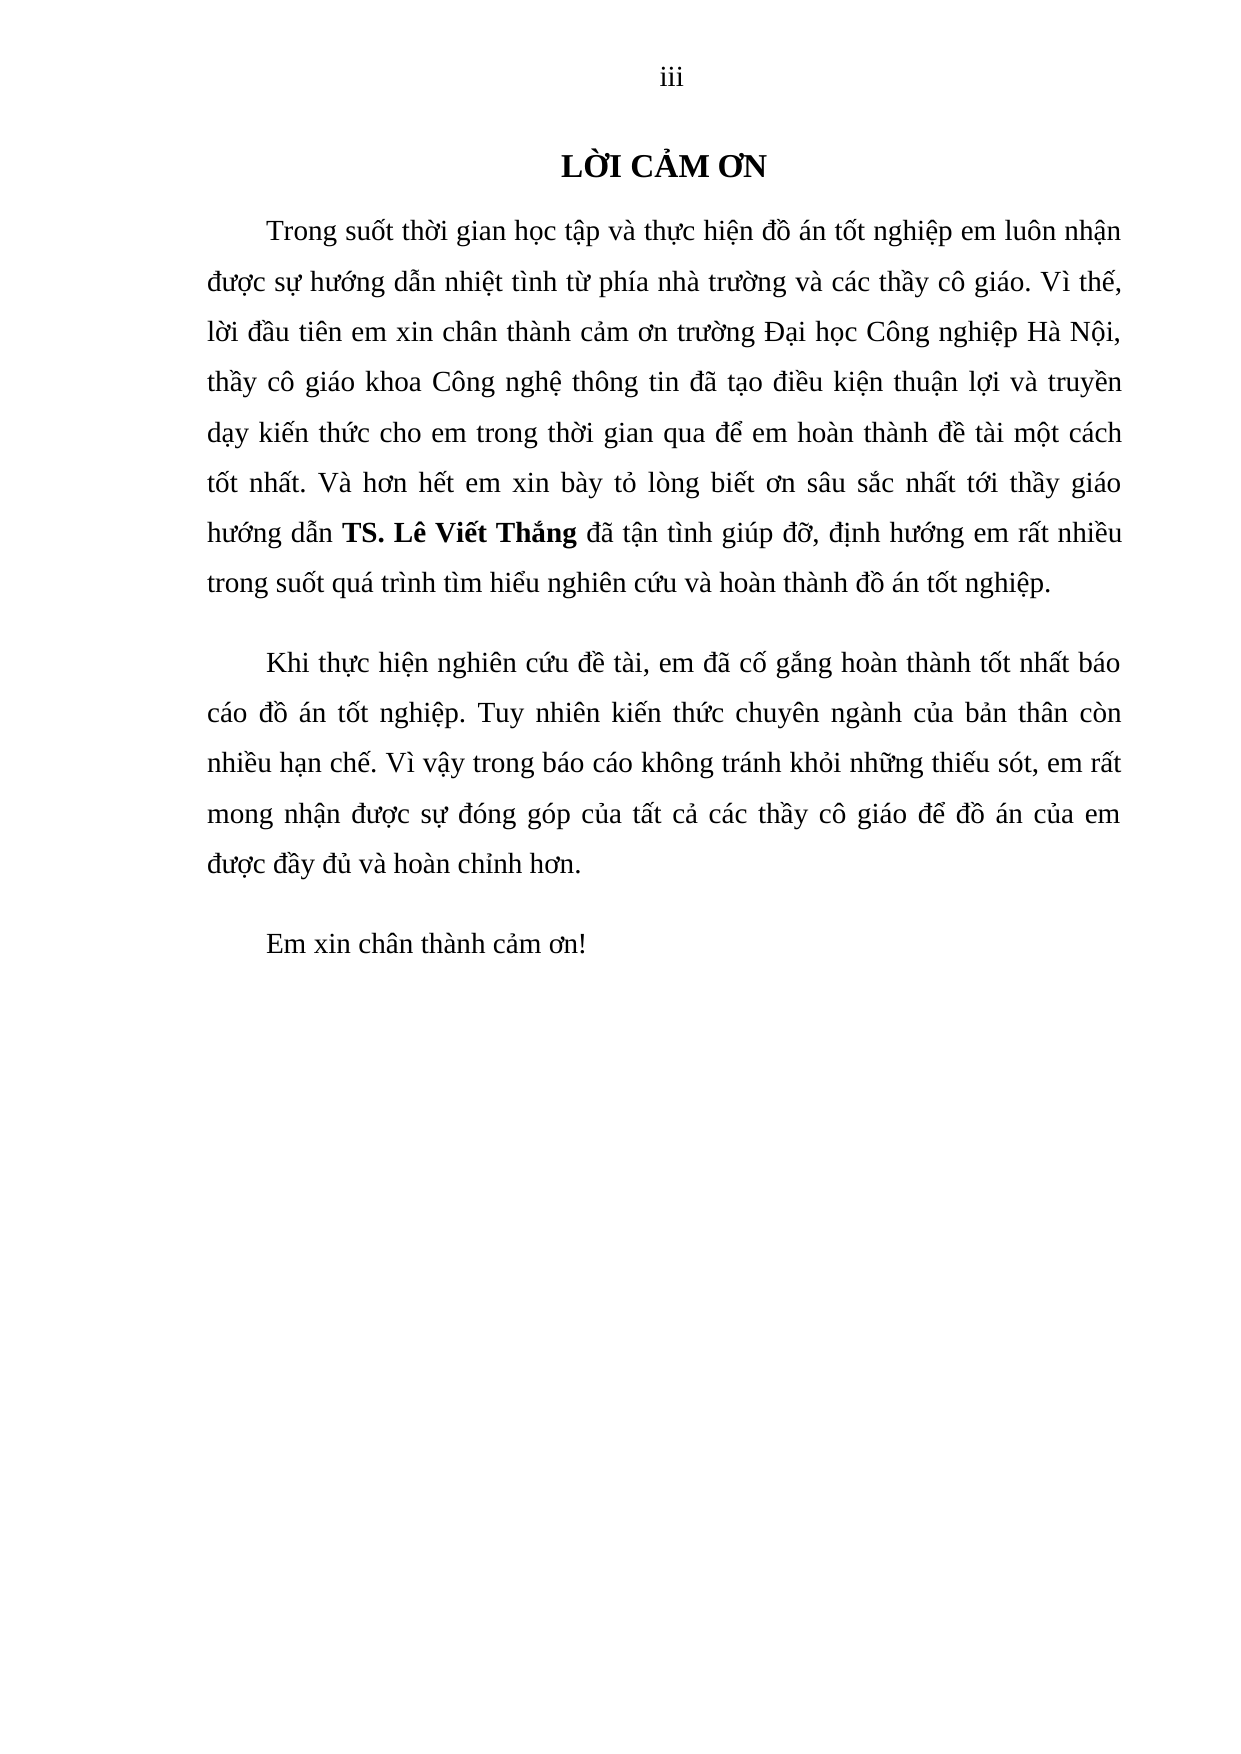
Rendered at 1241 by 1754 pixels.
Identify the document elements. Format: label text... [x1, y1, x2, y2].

text Khi thực hiện nghiên cứu đề tài, em đã cố gắng hoàn thành tốt nhất báo cáo đồ án tốt nghiệp. Tuy nhiên kiến thức chuyên ngành của bản thân còn nhiều hạn chế. Vì vậy trong báo cáo không tránh khỏi những thiếu sót, em rất mong nhận được sự đóng góp của tất cả các thầy cô giáo để đồ án của em được đầy đủ và hoàn chỉnh hơn. [207, 645, 1122, 880]
text Trong suốt thời gian học tập và thực hiện đồ án tốt nghiệp em luôn nhận được sự hướng dẫn nhiệt tình từ phía nhà trường và các thầy cô giáo. Vì thế, lời đầu tiên em xin chân thành cảm ơn trường Đại học Công nghiệp Hà Nội, thầy cô giáo khoa Công nghệ thông tin đã tạo điều kiện thuận lợi và truyền dạy kiến thức cho em trong thời gian qua để em hoàn thành đề tài một cách tốt nhất. Và hơn hết em xin bày tỏ lòng biết ơn sâu sắc nhất tới thầy giáo hướng dẫn TS. Lê Viết Thắng đã tận tình giúp đỡ, định hướng em rất nhiều trong suốt quá trình tìm hiểu nghiên cứu và hoàn thành đồ án tốt nghiệp. [207, 213, 1123, 599]
text Em xin chân thành cảm ơn! [266, 926, 1178, 959]
subtitle LỜI CẢM ƠN [151, 146, 1178, 184]
